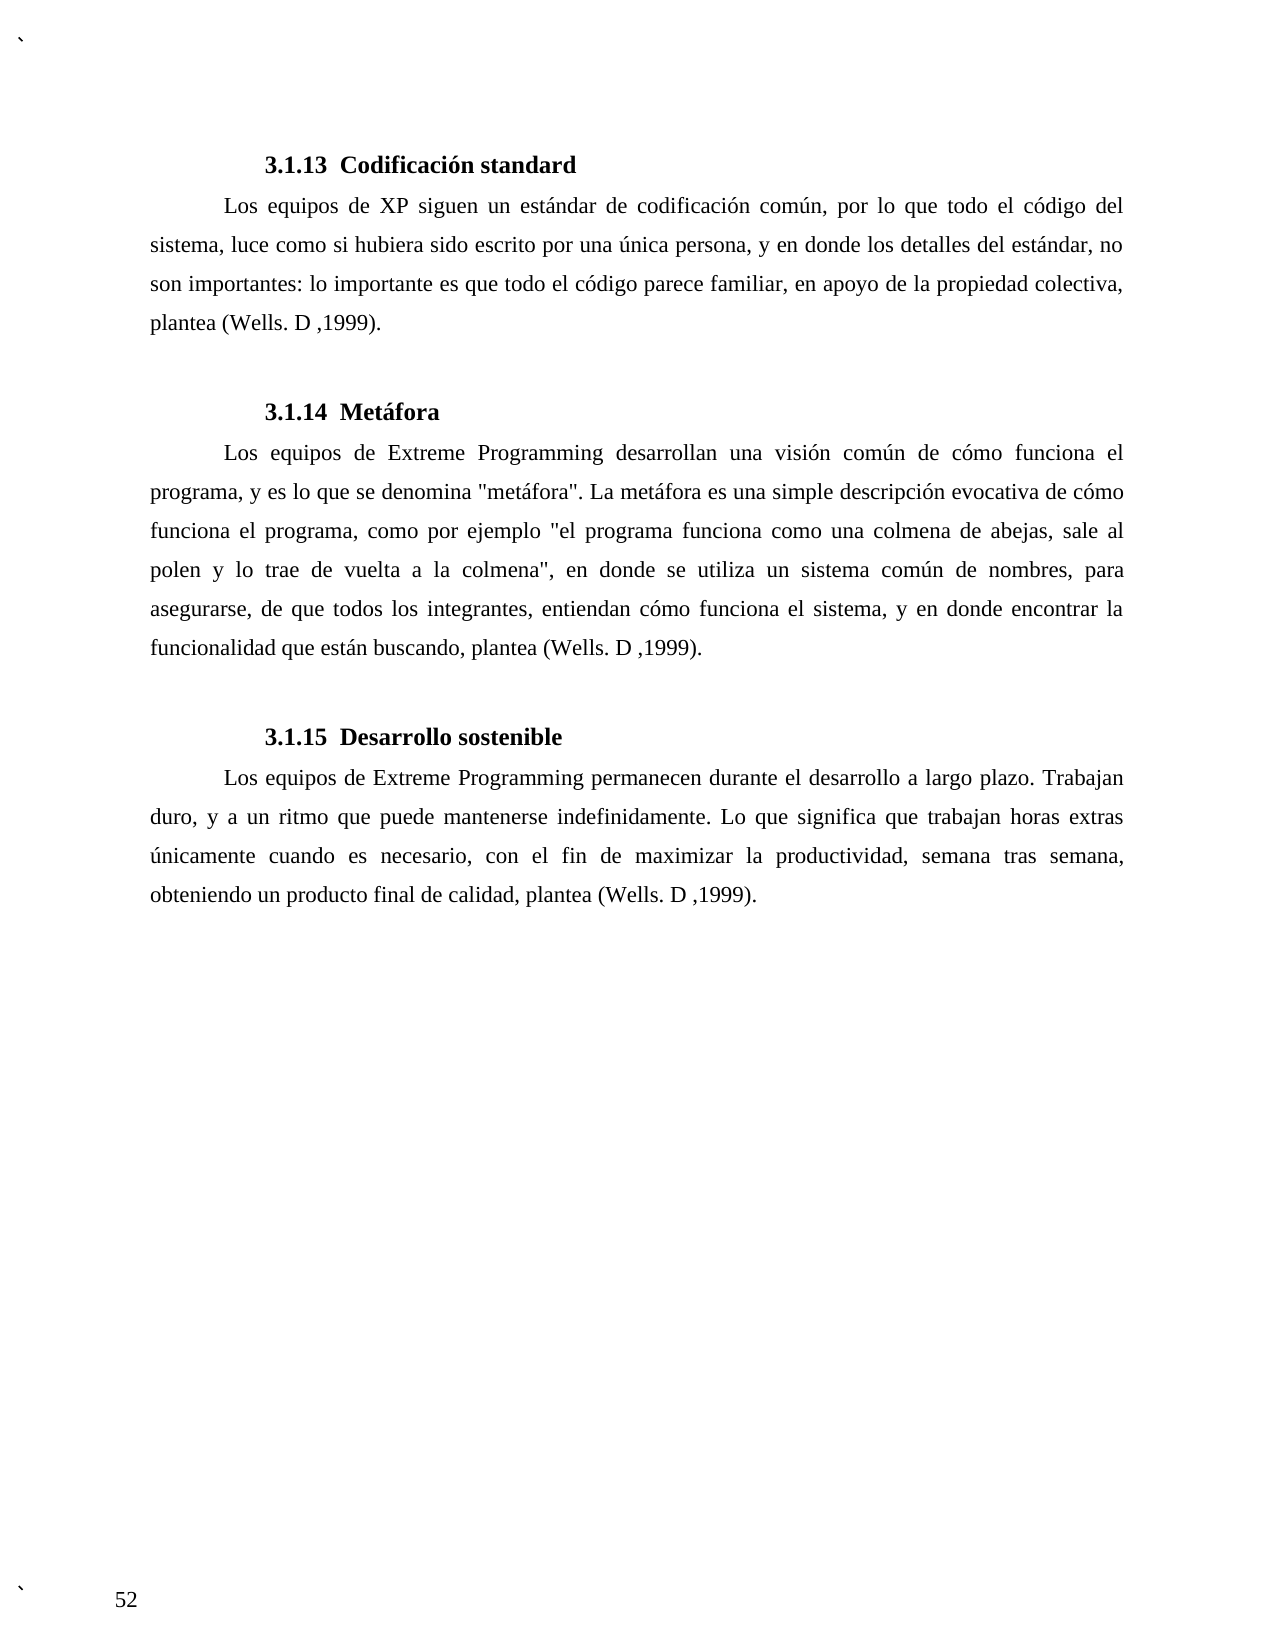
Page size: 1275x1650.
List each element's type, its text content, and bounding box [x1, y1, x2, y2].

subtitle 3.1.13 Codificación standard [264, 150, 1126, 179]
subtitle 3.1.15 Desarrollo sostenible [264, 722, 1126, 750]
text Los equipos de Extreme Programming permanecen durante el desarrollo a largo plazo. Trabajan duro, y a un ritmo que puede mantenerse indefinidamente. Lo que significa que trabajan horas extras únicamente cuando es necesario, con el fin de maximizar la productividad, semana tras semana, obteniendo un producto final de calidad, plantea (Wells. D ,1999). [150, 764, 1126, 907]
subtitle 3.1.14 Metáfora [264, 397, 1126, 426]
text Los equipos de XP siguen un estándar de codificación común, por lo que todo el código del sistema, luce como si hubiera sido escrito por una única persona, y en donde los detalles del estándar, no son importantes: lo importante es que todo el código parece familiar, en apoyo de la propiedad colectiva, plantea (Wells. D ,1999). [150, 192, 1126, 336]
text Los equipos de Extreme Programming desarrollan una visión común de cómo funciona el programa, y es lo que se denomina "metáfora". La metáfora es una simple descripción evocativa de cómo funciona el programa, como por ejemplo "el programa funciona como una colmena de abejas, sale al polen y lo trae de vuelta a la colmena", en donde se utiliza un sistema común de nombres, para asegurarse, de que todos los integrantes, entiendan cómo funciona el sistema, y en donde encontrar la funcionalidad que están buscando, plantea (Wells. D ,1999). [150, 439, 1126, 661]
